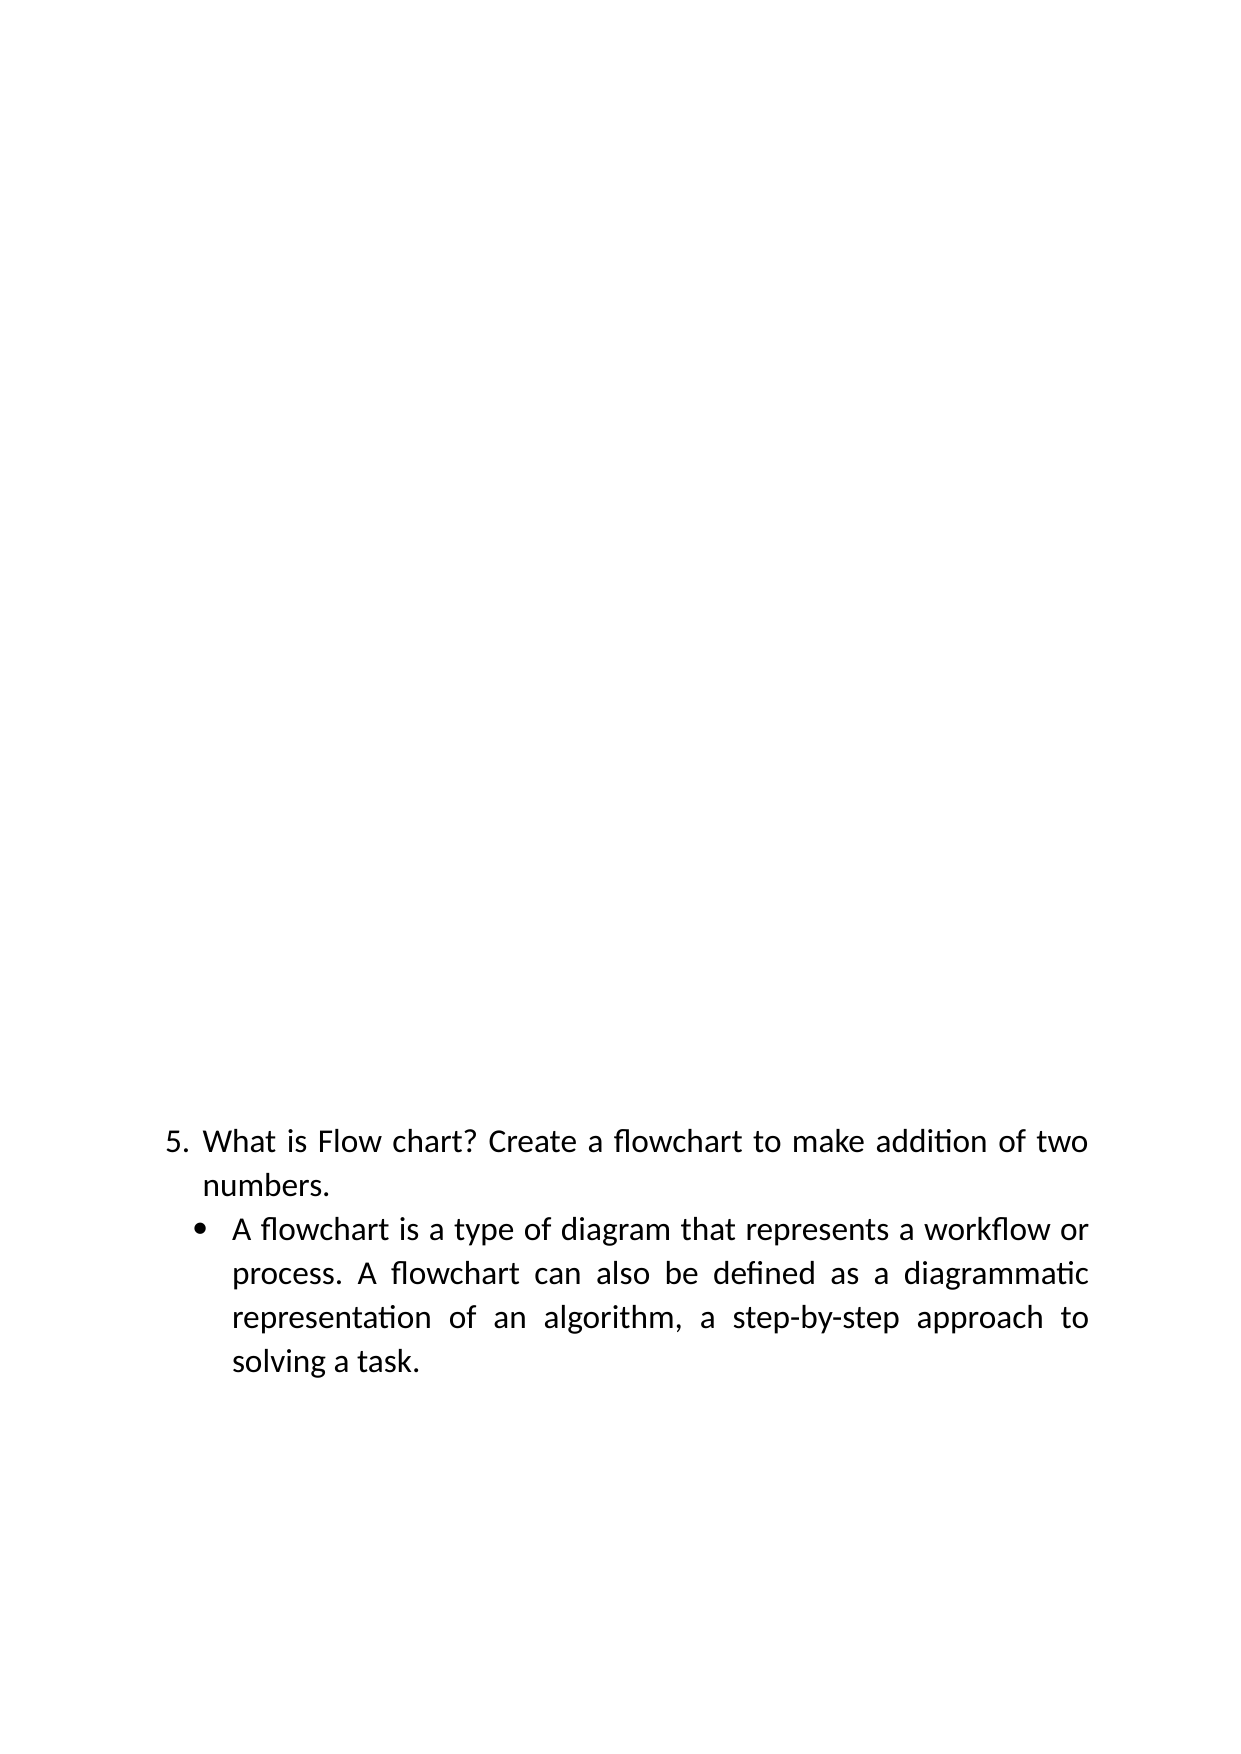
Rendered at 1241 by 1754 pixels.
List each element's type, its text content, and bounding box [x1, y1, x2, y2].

list What is Flow chart? Create a flowchart to make addition of two numbers. [165, 1120, 1090, 1205]
list A flowchart is a type of diagram that represents a workflow or process. A flowchart can also be defined as a diagrammatic representation of an algorithm, a step-by-step approach to solving a task. [194, 1208, 1090, 1381]
